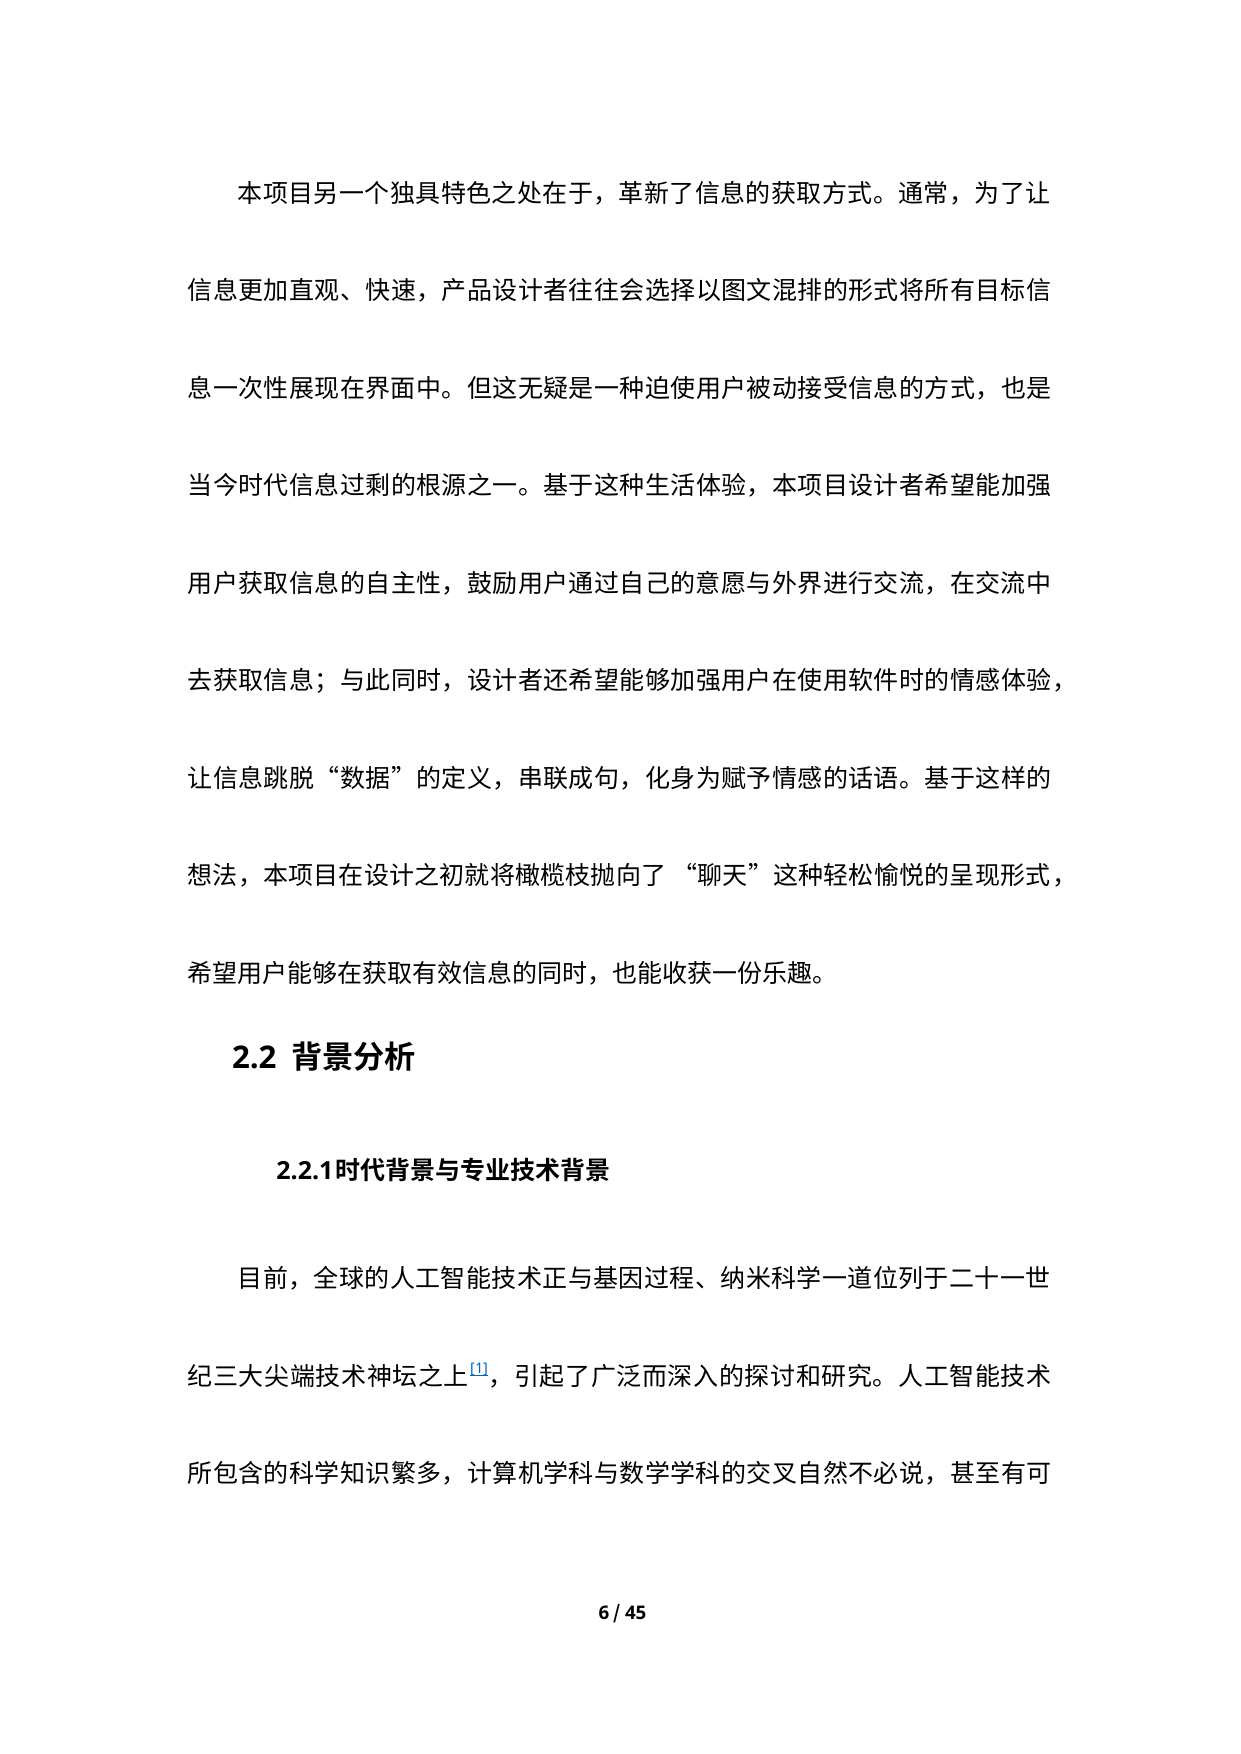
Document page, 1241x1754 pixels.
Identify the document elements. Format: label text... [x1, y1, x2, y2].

text 本项目另一个独具特色之处在于，革新了信息的获取方式。通常，为了让信息更加直观、快速，产品设计者往往会选择以图文混排的形式将所有目标信息一次性展现在界面中。但这无疑是一种迫使用户被动接受信息的方式，也是当今时代信息过剩的根源之一。基于这种生活体验，本项目设计者希望能加强用户获取信息的自主性，鼓励用户通过自己的意愿与外界进行交流，在交流中去获取信息；与此同时，设计者还希望能够加强用户在使用软件时的情感体验，让信息跳脱“数据”的定义，串联成句，化身为赋予情感的话语。基于这样的想法，本项目在设计之初就将橄榄枝抛向了 “聊天”这种轻松愉悦的呈现形式，希望用户能够在获取有效信息的同时，也能收获一份乐趣。 [187, 159, 1053, 1004]
subtitle 背景分析 [232, 1022, 1053, 1087]
subtitle 时代背景与专业技术背景 [276, 1136, 1053, 1201]
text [187, 1244, 1053, 1504]
